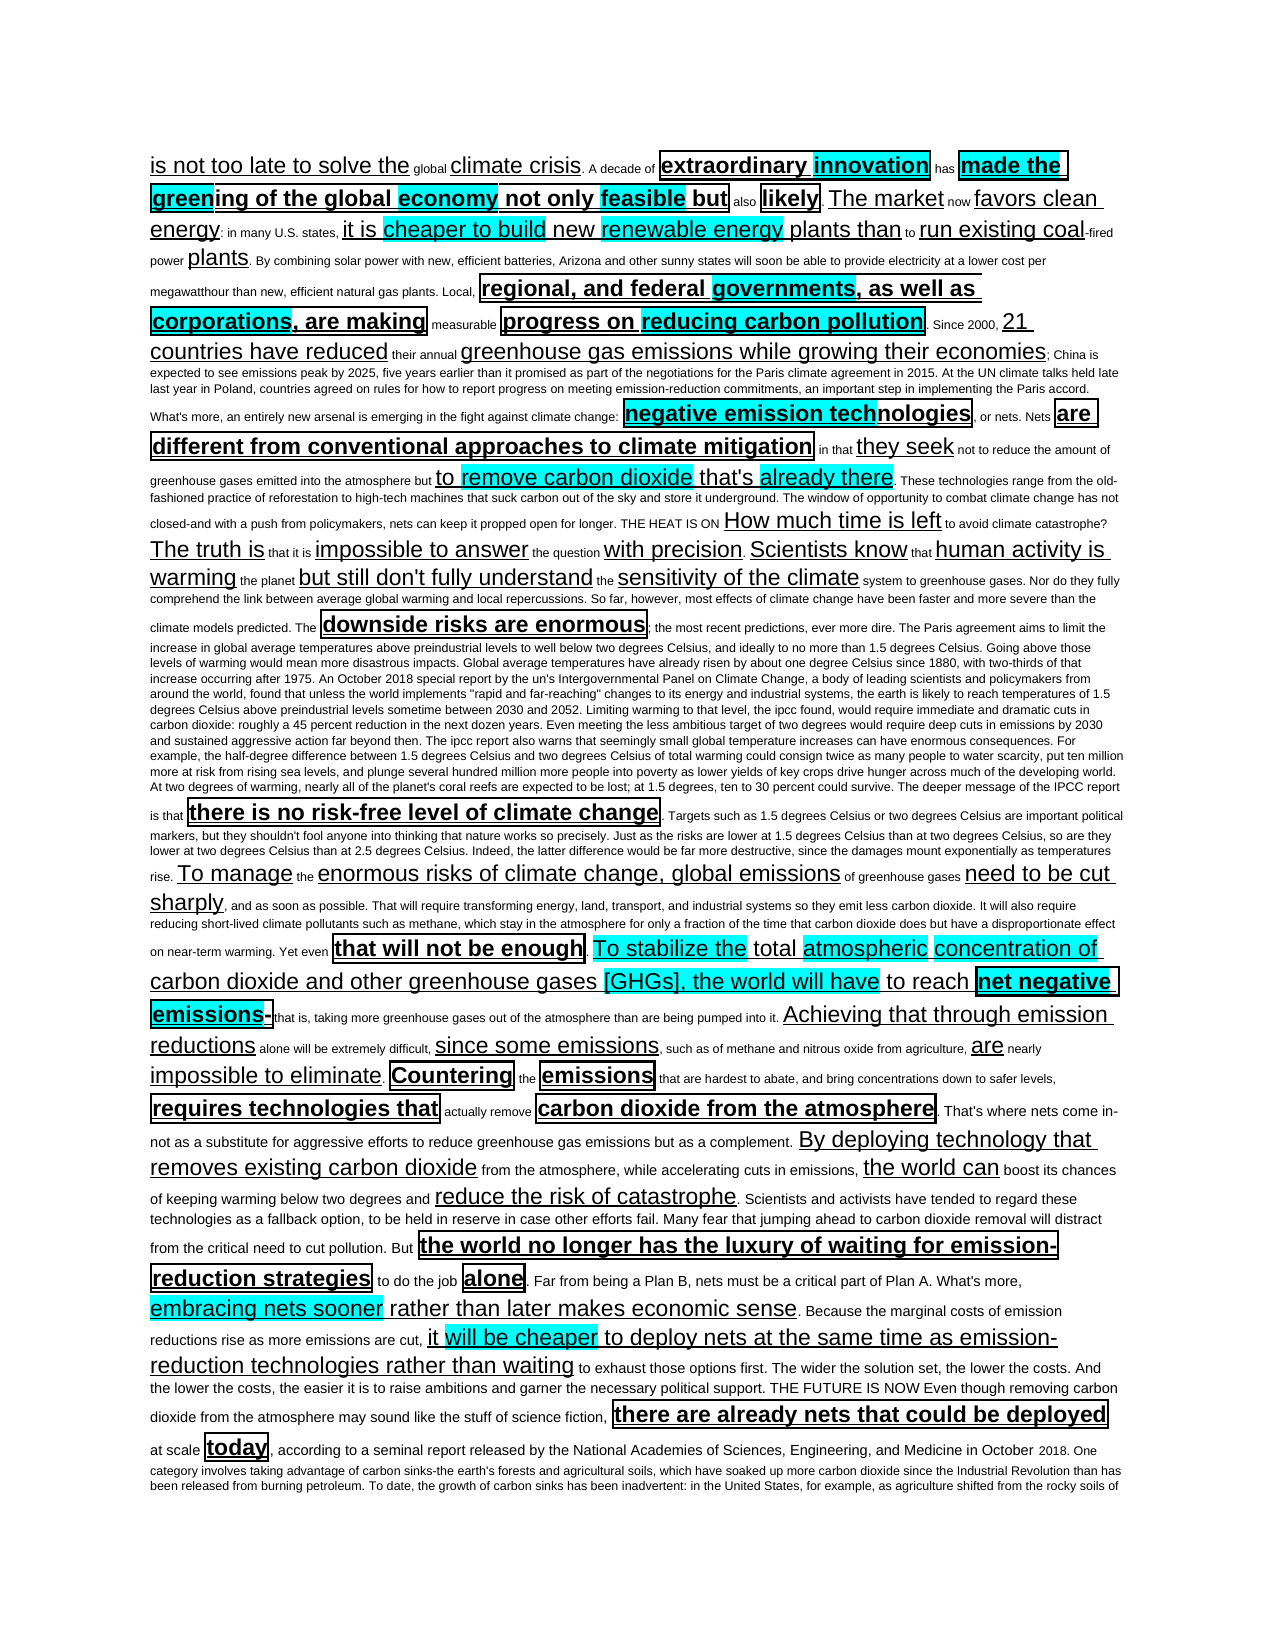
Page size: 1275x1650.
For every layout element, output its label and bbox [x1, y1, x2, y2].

text [150, 150, 1125, 1493]
